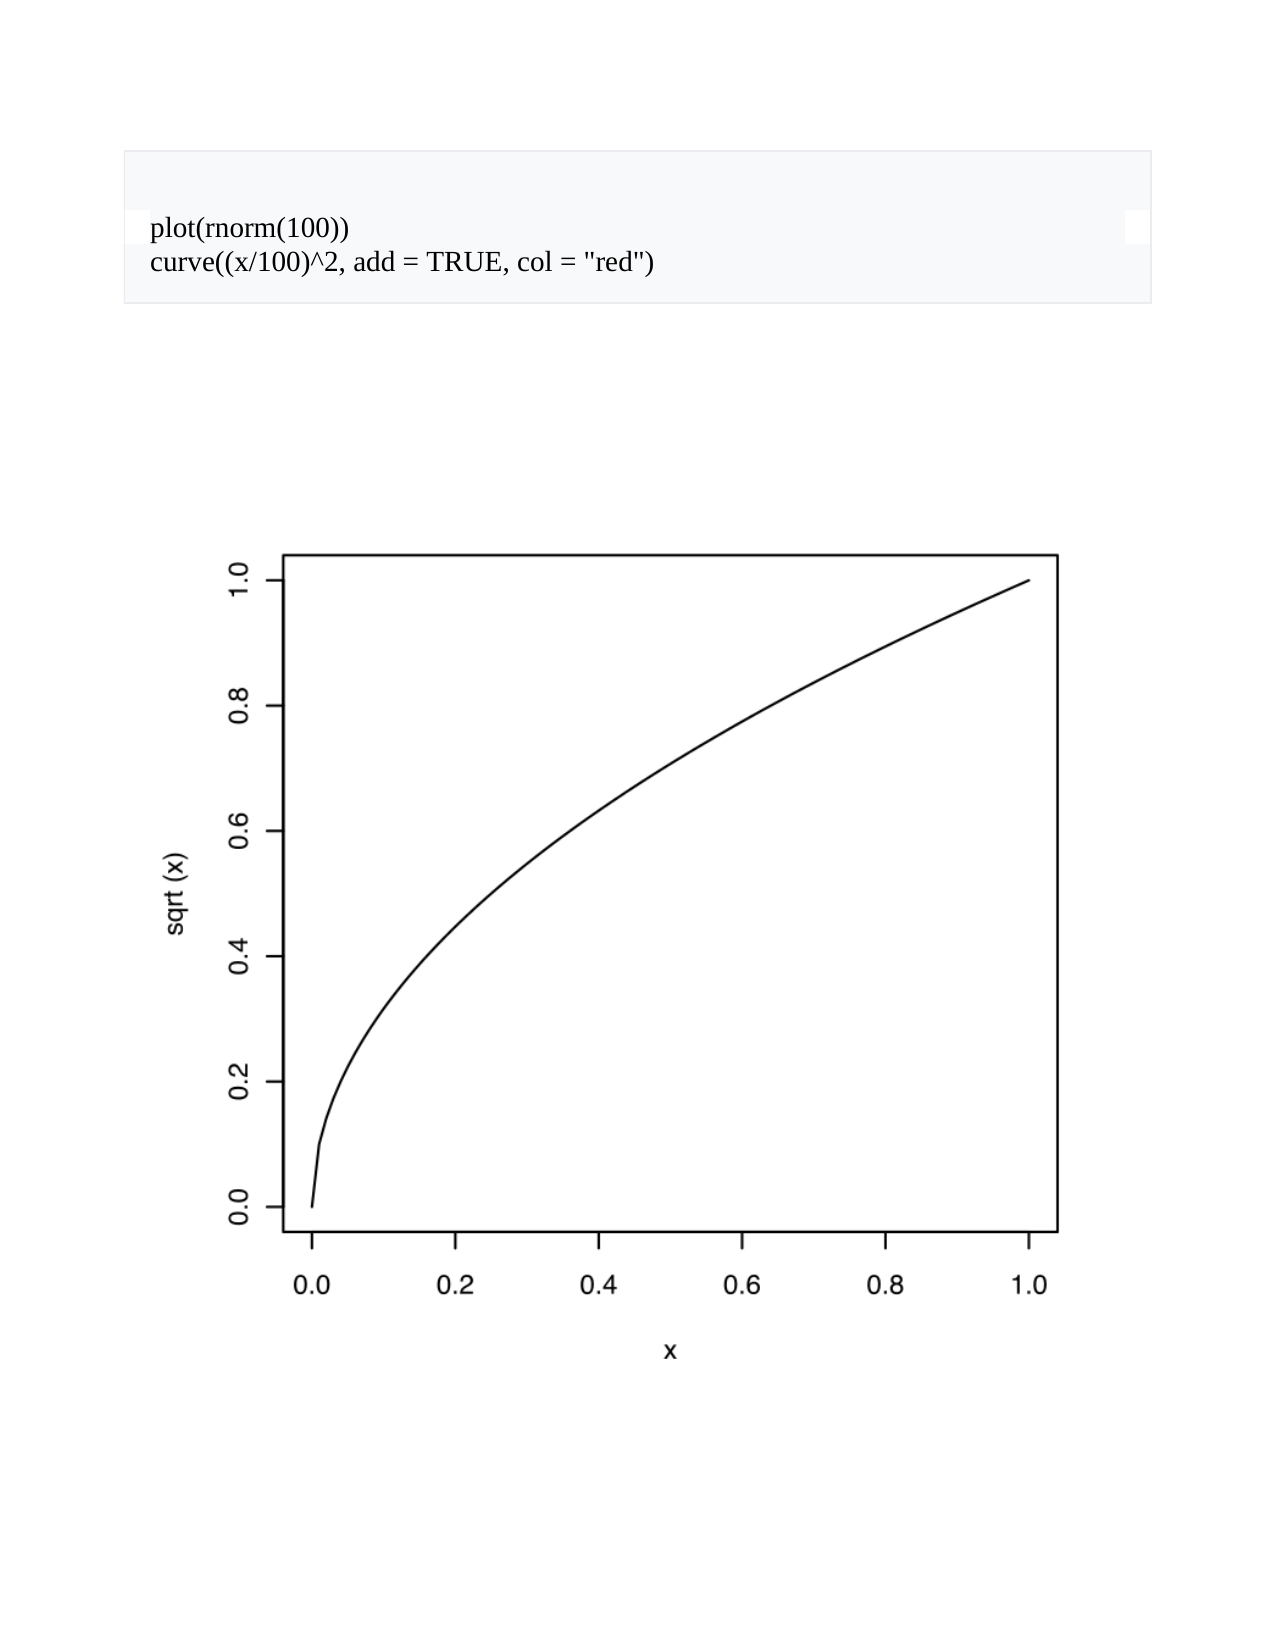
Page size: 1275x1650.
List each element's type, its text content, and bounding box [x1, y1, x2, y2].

text curve((x/100)^2, add = TRUE, col = "red") [125, 217, 1150, 302]
picture [150, 422, 1125, 1398]
